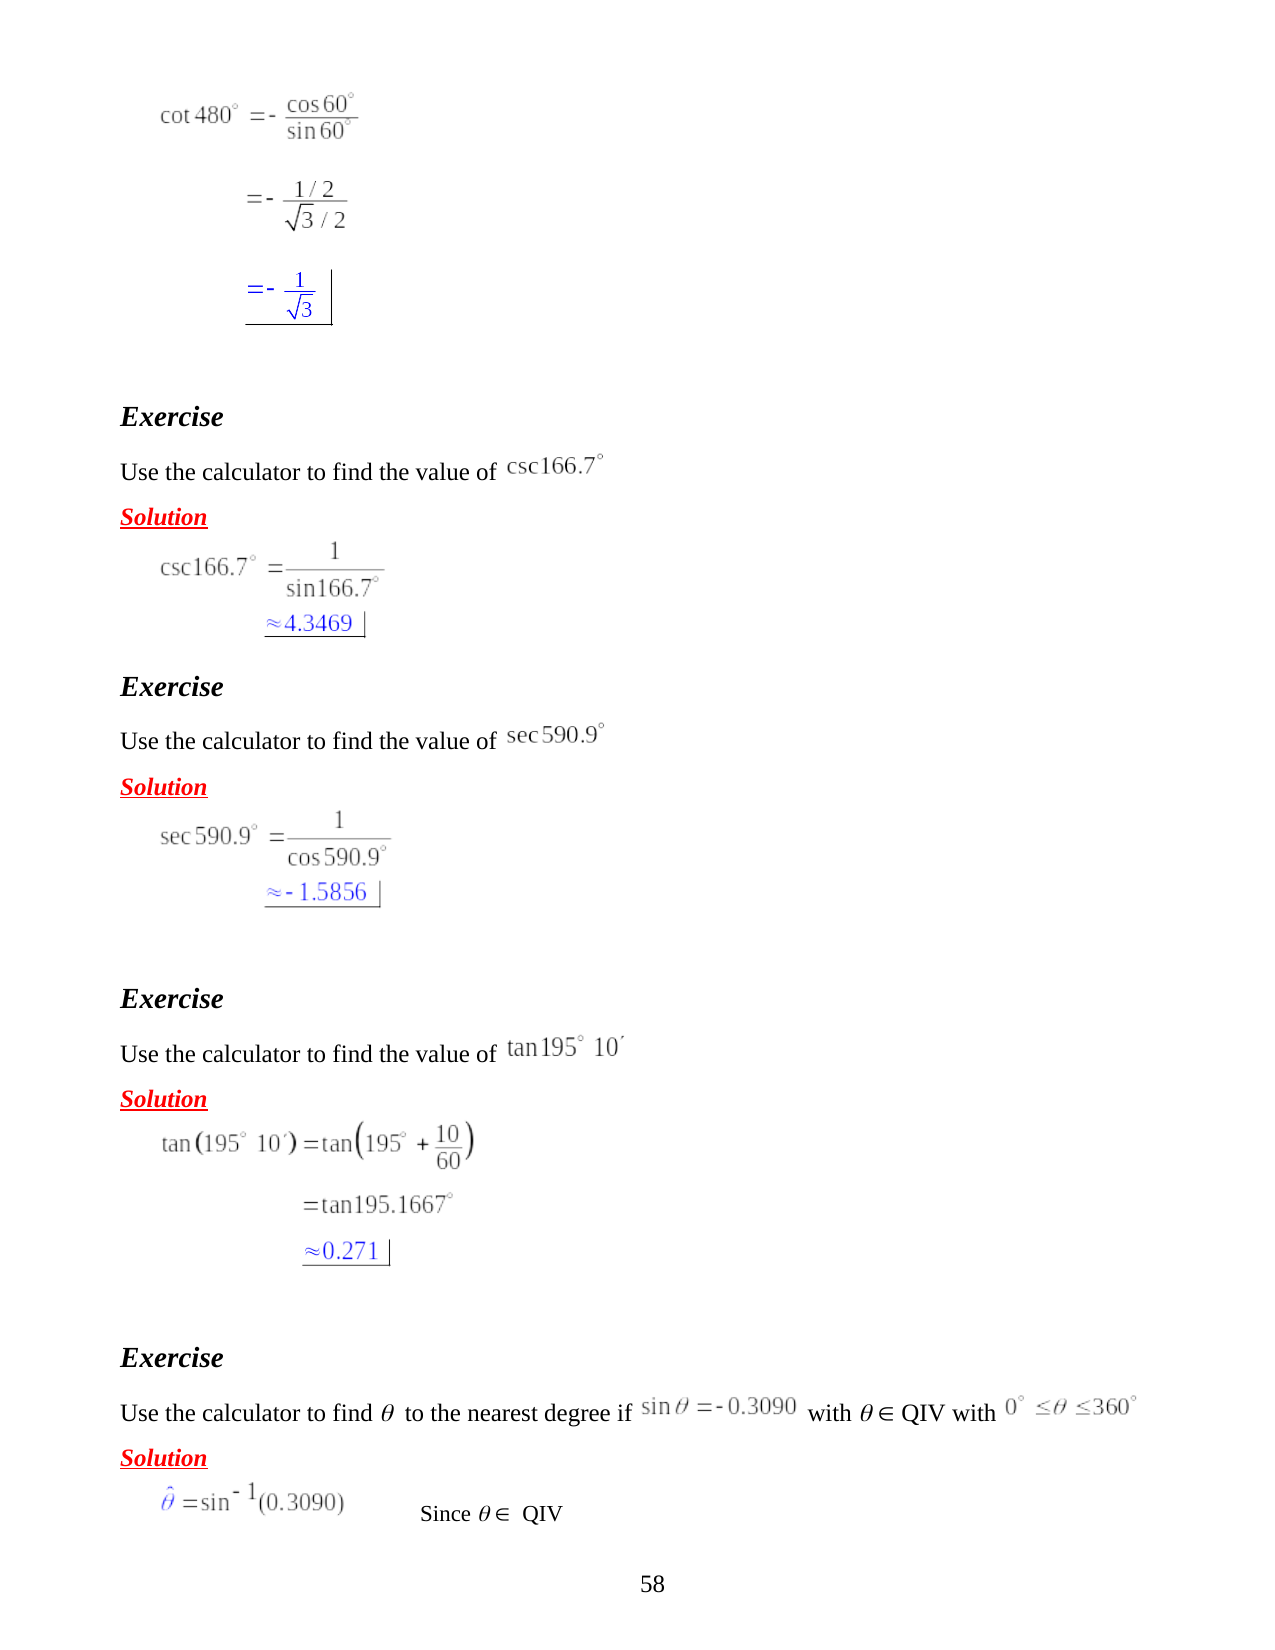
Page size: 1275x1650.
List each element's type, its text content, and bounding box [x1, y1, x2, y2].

text Exercise [120, 1340, 1185, 1374]
text Solution [120, 772, 1185, 800]
text Exercise [120, 669, 1185, 702]
text Exercise [120, 982, 1185, 1015]
text Solution [120, 502, 1185, 531]
text Use the calculator to find the value of [120, 720, 1185, 755]
text Since QIV [157, 1476, 1185, 1527]
text Solution [120, 1084, 1185, 1113]
text Use the calculator to find the value of [120, 1033, 1185, 1068]
text Use the calculator to find the value of [120, 451, 1185, 486]
text Use the calculator to find to the nearest degree if with QIV with [120, 1391, 1185, 1426]
text Solution [120, 1443, 1185, 1472]
text Exercise [120, 399, 1185, 433]
